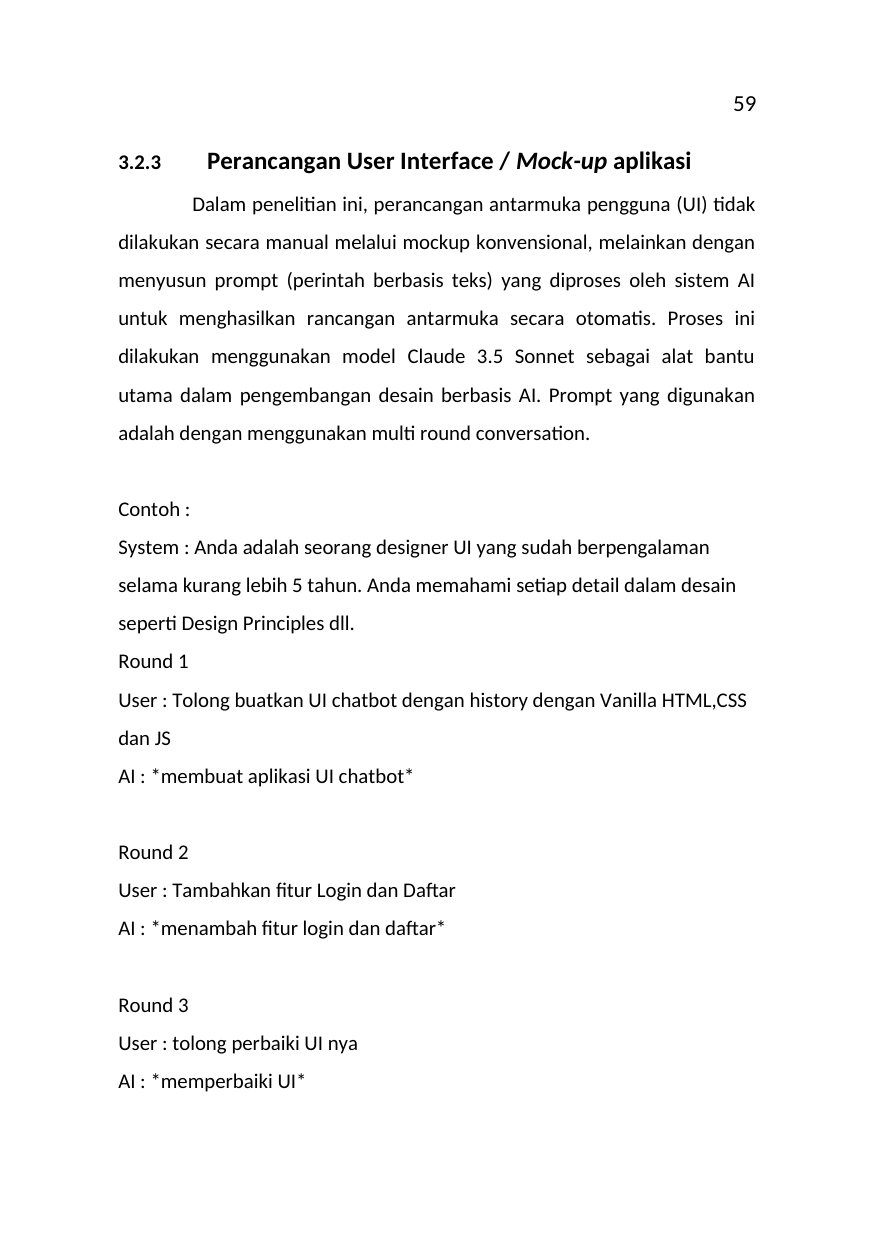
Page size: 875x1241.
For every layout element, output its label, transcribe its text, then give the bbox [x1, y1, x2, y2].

text Contoh : [118, 496, 756, 522]
text User : Tambahkan fitur Login dan Daftar [118, 877, 756, 903]
subtitle Perancangan User Interface / Mock-up aplikasi [118, 145, 756, 176]
text System : Anda adalah seorang designer UI yang sudah berpengalaman selama kurang lebih 5 tahun. Anda memahami setiap detail dalam desain seperti Design Principles dll. Round 1 [118, 534, 756, 674]
text AI : *membuat aplikasi UI chatbot* [118, 763, 756, 788]
text Dalam penelitian ini, perancangan antarmuka pengguna (UI) tidak dilakukan secara manual melalui mockup konvensional, melainkan dengan menyusun prompt (perintah berbasis teks) yang diproses oleh sistem AI untuk menghasilkan rancangan antarmuka secara otomatis. Proses ini dilakukan menggunakan model Claude 3.5 Sonnet sebagai alat bantu utama dalam pengembangan desain berbasis AI. Prompt yang digunakan adalah dengan menggunakan multi round conversation. [118, 191, 756, 445]
text Round 2 [118, 839, 756, 865]
text AI : *menambah fitur login dan daftar* Round 3 [118, 916, 756, 1017]
text User : tolong perbaiki UI nya AI : *memperbaiki UI* [118, 1030, 756, 1093]
text User : Tolong buatkan UI chatbot dengan history dengan Vanilla HTML,CSS dan JS [118, 687, 756, 750]
